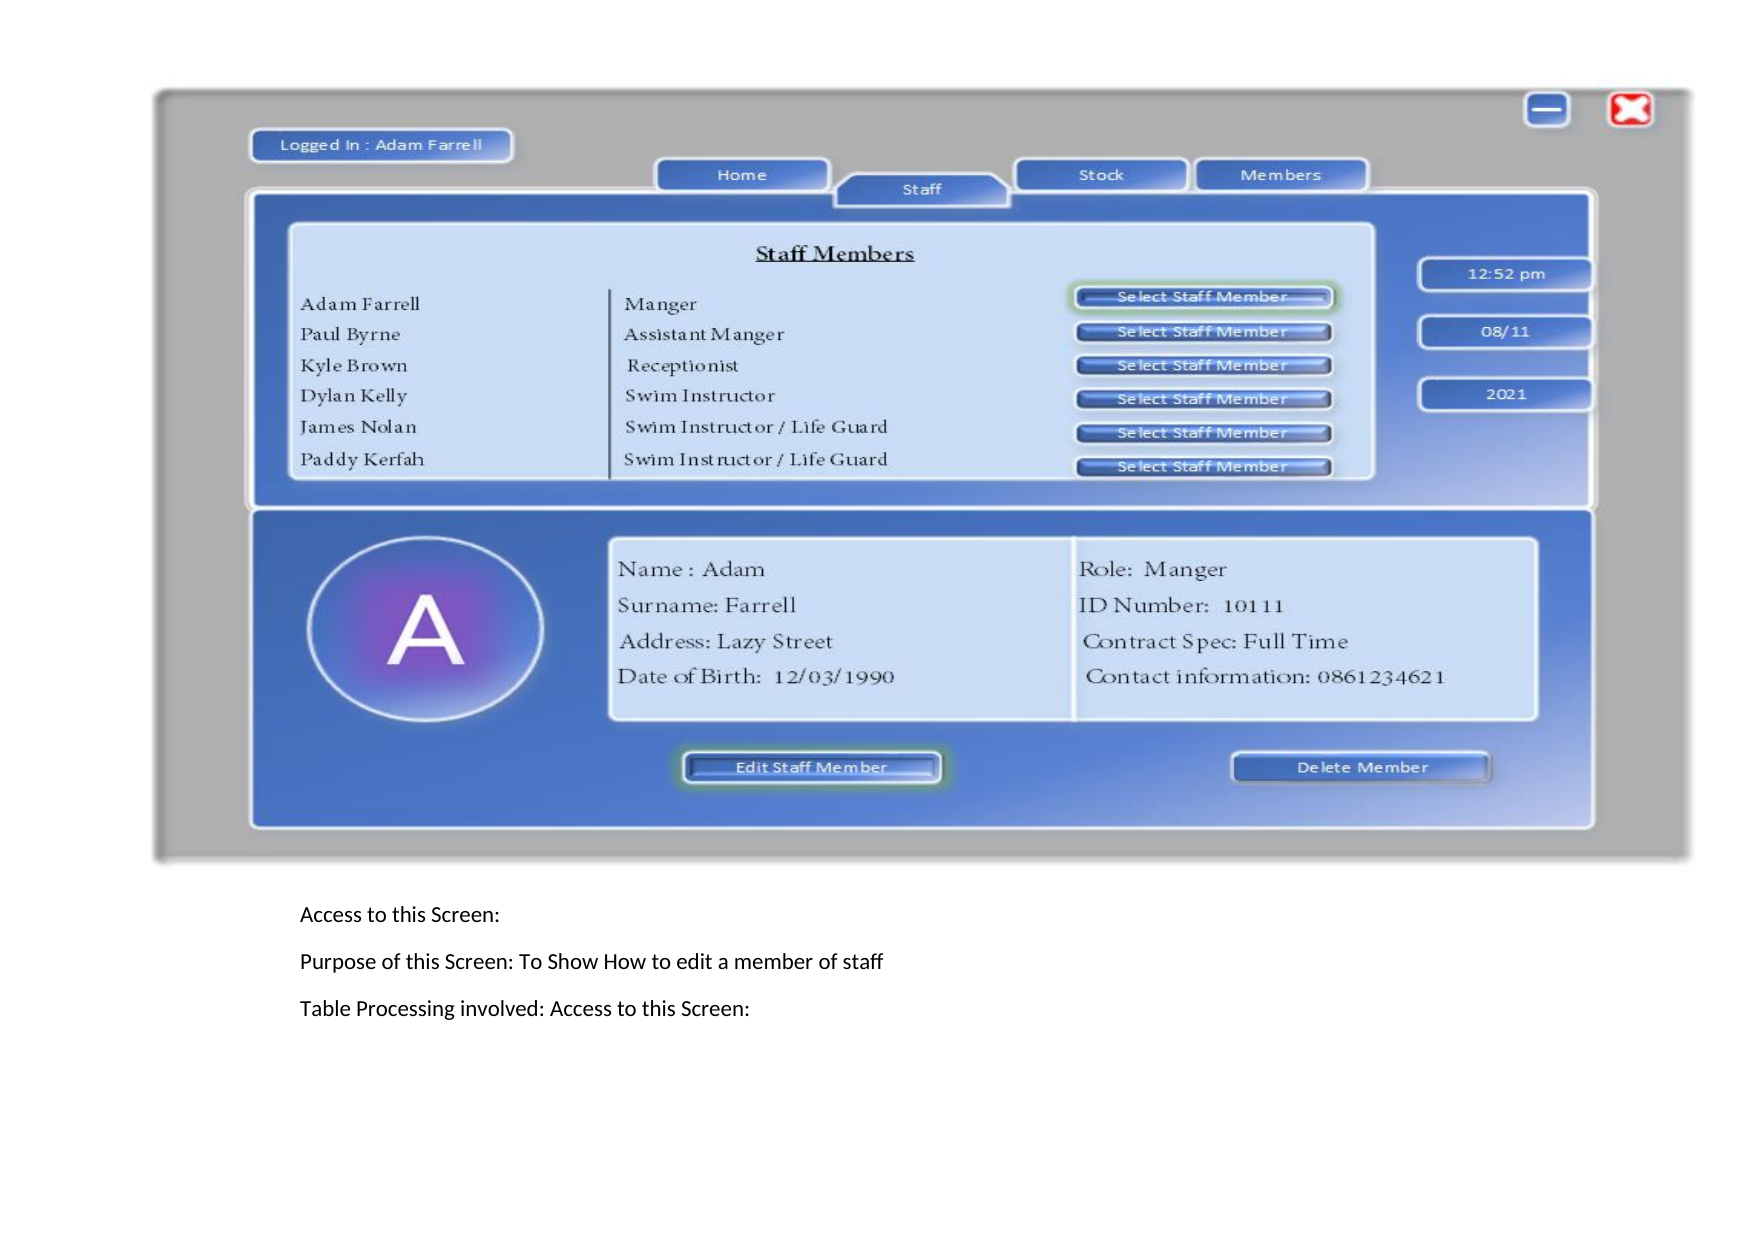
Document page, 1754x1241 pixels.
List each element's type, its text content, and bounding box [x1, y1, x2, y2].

picture [150, 79, 1696, 870]
text Purpose of this Screen: To Show How to edit a member of staff [300, 947, 1604, 975]
text Table Processing involved: Access to this Screen: [225, 994, 1604, 1022]
text Access to this Screen: [225, 900, 1604, 928]
